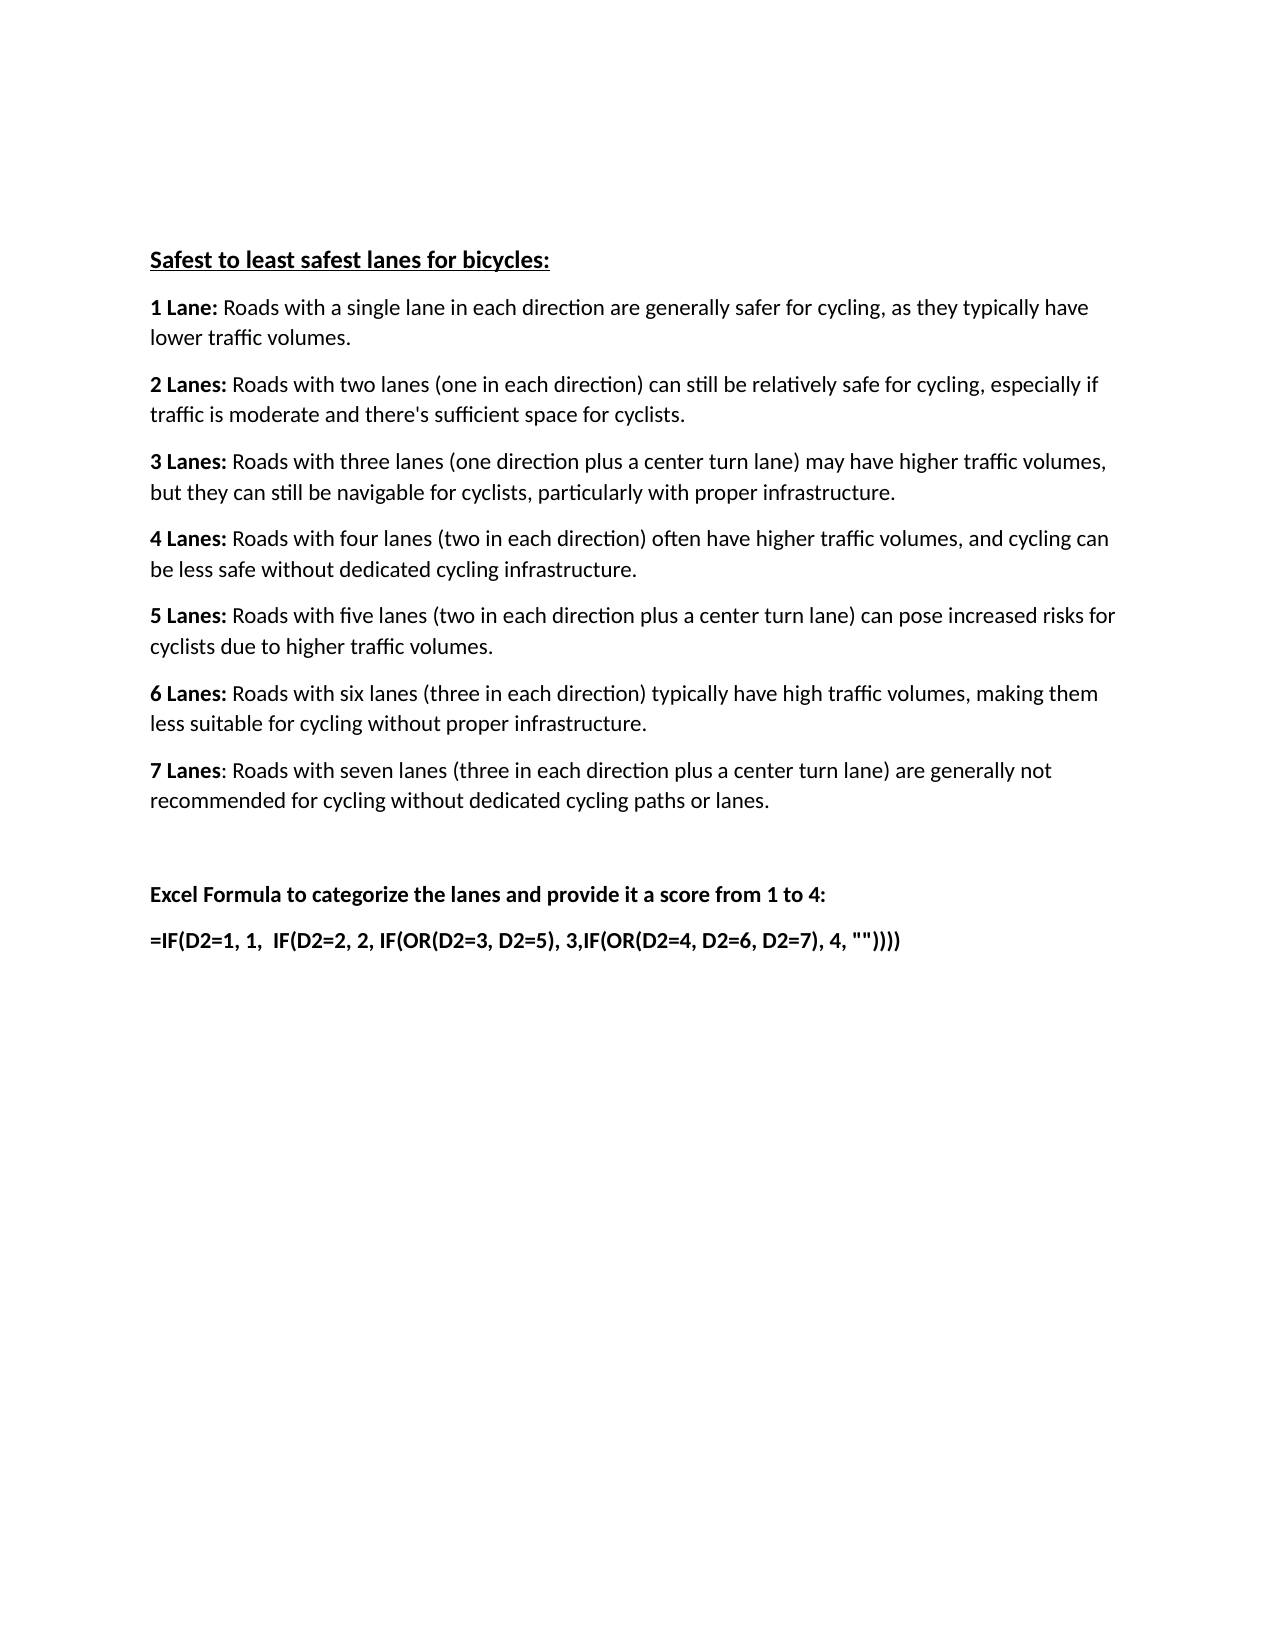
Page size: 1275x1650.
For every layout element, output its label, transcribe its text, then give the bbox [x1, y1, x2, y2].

text 5 Lanes: Roads with five lanes (two in each direction plus a center turn lane) can pose increased risks for cyclists due to higher traffic volumes. [150, 602, 1125, 660]
text 7 Lanes: Roads with seven lanes (three in each direction plus a center turn lane) are generally not recommended for cycling without dedicated cycling paths or lanes. [150, 756, 1125, 814]
text 2 Lanes: Roads with two lanes (one in each direction) can still be relatively safe for cycling, especially if traffic is moderate and there's sufficient space for cyclists. [150, 370, 1125, 429]
text Safest to least safest lanes for bicycles: [150, 244, 1125, 274]
text 1 Lane: Roads with a single lane in each direction are generally safer for cycling, as they typically have lower traffic volumes. [150, 293, 1125, 352]
text Excel Formula to categorize the lanes and provide it a score from 1 to 4: [150, 880, 1125, 908]
text =IF(D2=1, 1, IF(D2=2, 2, IF(OR(D2=3, D2=5), 3,IF(OR(D2=4, D2=6, D2=7), 4, "")))) [150, 927, 1125, 955]
text 6 Lanes: Roads with six lanes (three in each direction) typically have high traffic volumes, making them less suitable for cycling without proper infrastructure. [150, 679, 1125, 737]
text 4 Lanes: Roads with four lanes (two in each direction) often have higher traffic volumes, and cycling can be less safe without dedicated cycling infrastructure. [150, 524, 1125, 583]
text 3 Lanes: Roads with three lanes (one direction plus a center turn lane) may have higher traffic volumes, but they can still be navigable for cyclists, particularly with proper infrastructure. [150, 447, 1125, 506]
